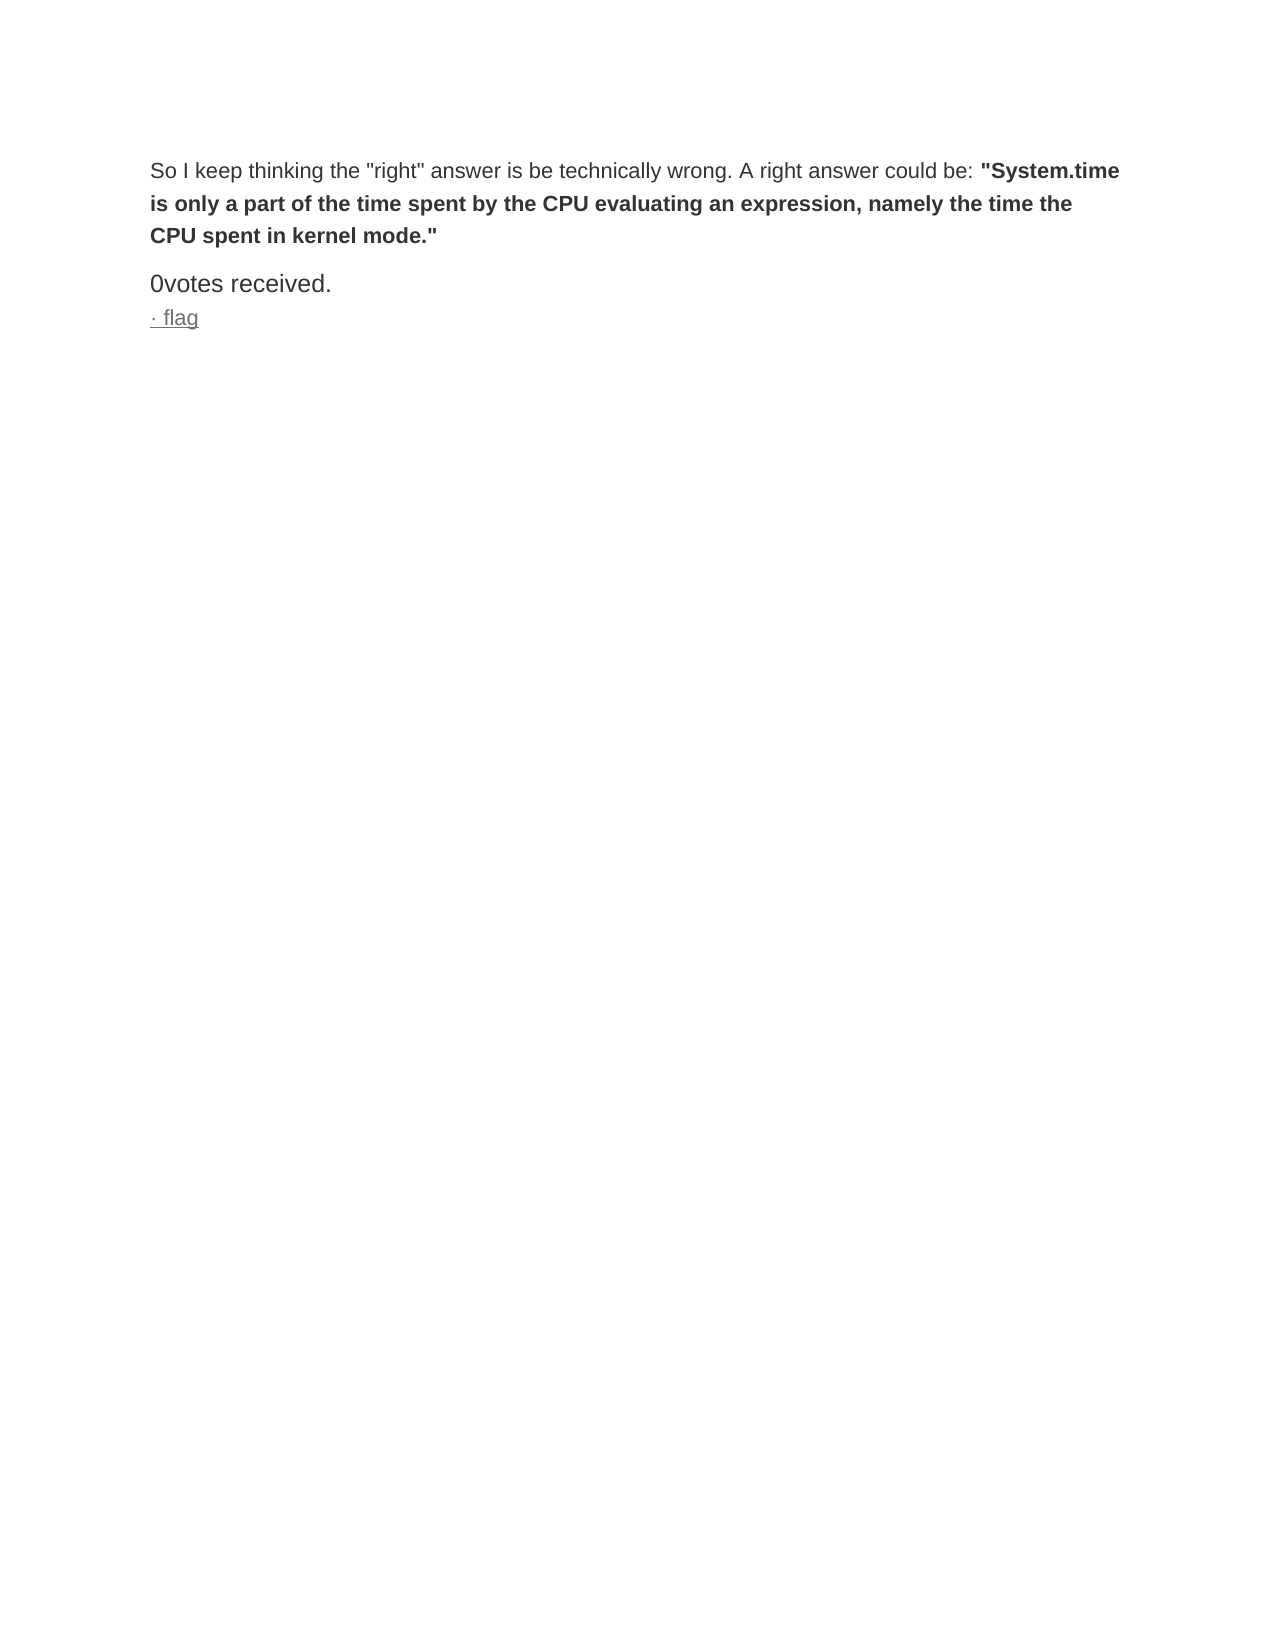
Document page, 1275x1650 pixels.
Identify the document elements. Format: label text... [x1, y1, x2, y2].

text So I keep thinking the "right" answer is be technically wrong. A right answer could be: "System.time is only a part of the time spent by the CPU evaluating an expression, namely the time the CPU spent in kernel mode." [150, 150, 1125, 248]
text · flag [150, 298, 1125, 331]
text 0votes received. [150, 265, 1125, 298]
